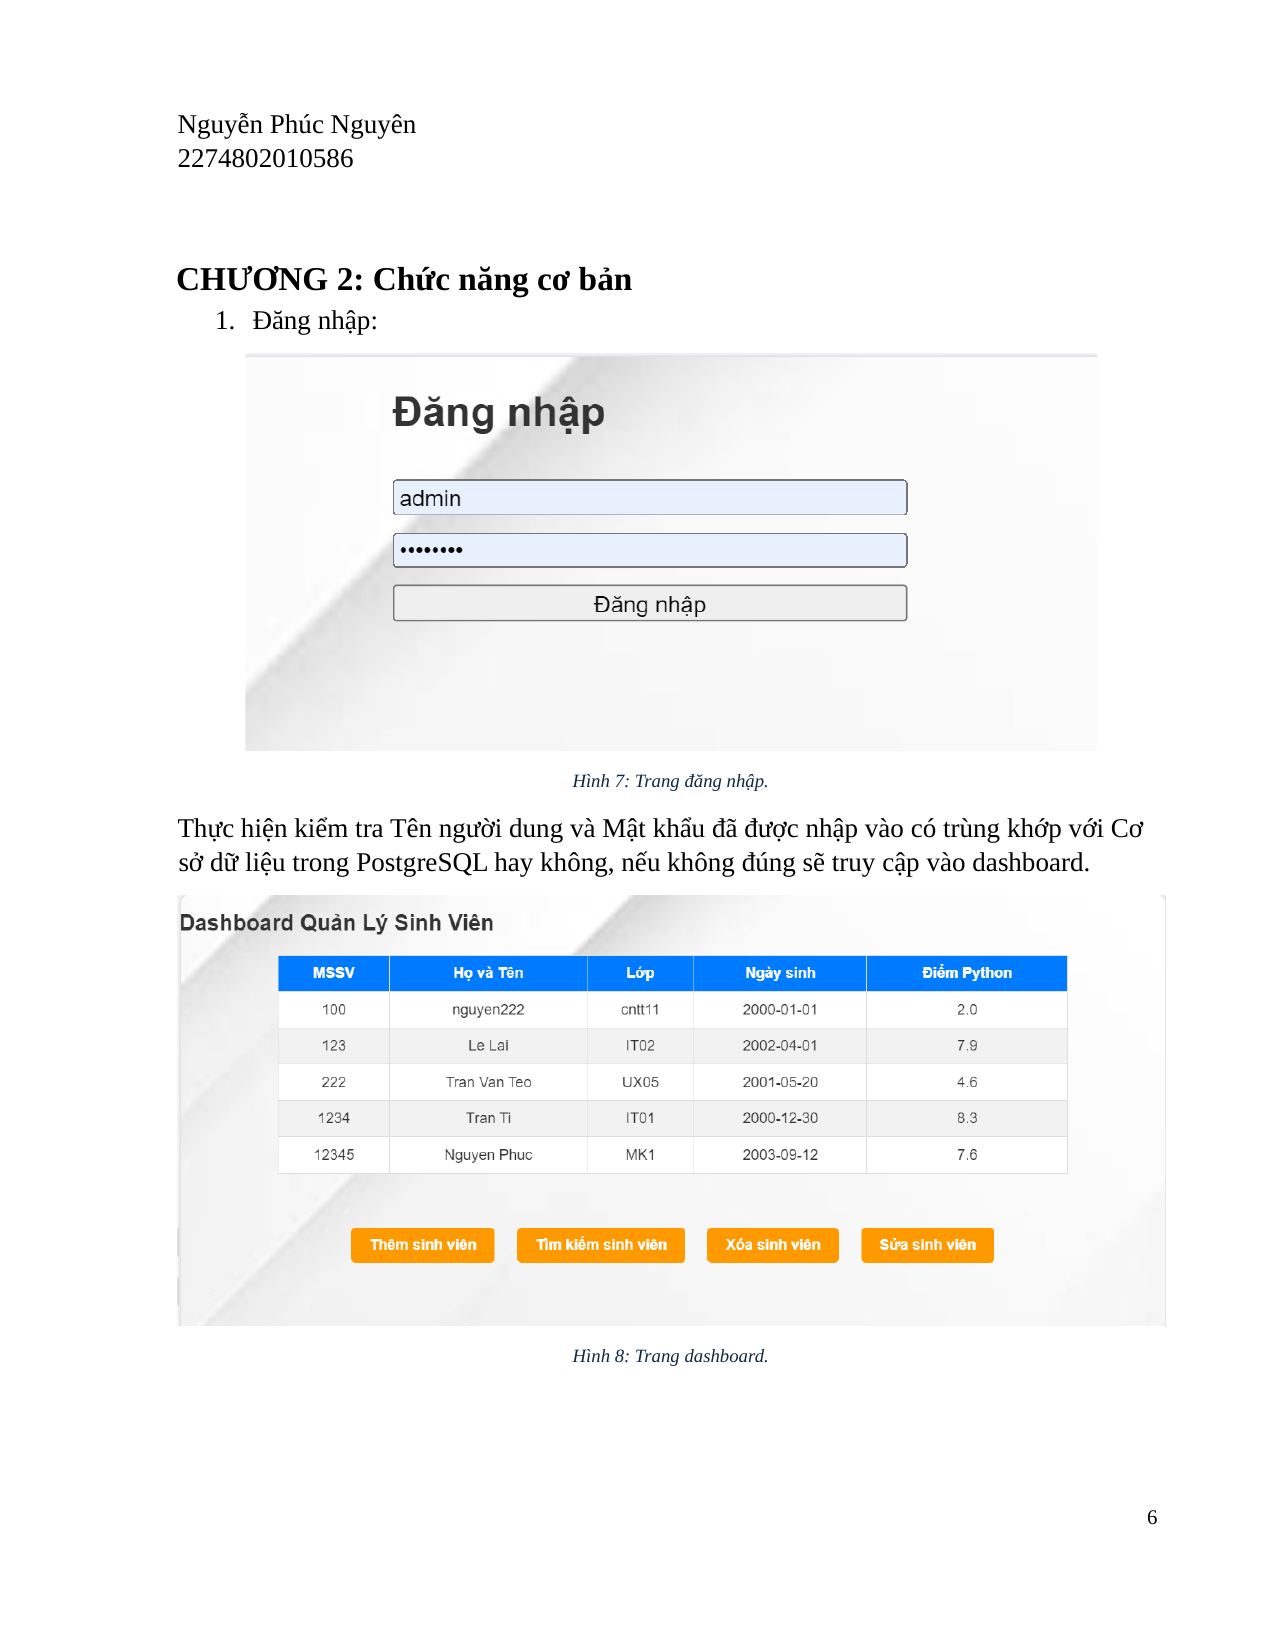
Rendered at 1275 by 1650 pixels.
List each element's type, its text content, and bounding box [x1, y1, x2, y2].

picture [177, 895, 1166, 1326]
subtitle CHƯƠNG 2: Chức năng cơ bản [176, 259, 1165, 297]
text Thực hiện kiểm tra Tên người dung và Mật khẩu đã được nhập vào có trùng khớp với Cơ sở dữ liệu trong PostgreSQL hay không, nếu không đúng sẽ truy cập vào dashboard. [177, 812, 1165, 877]
picture [245, 353, 1098, 751]
subtitle Đăng nhập: [215, 304, 1165, 335]
